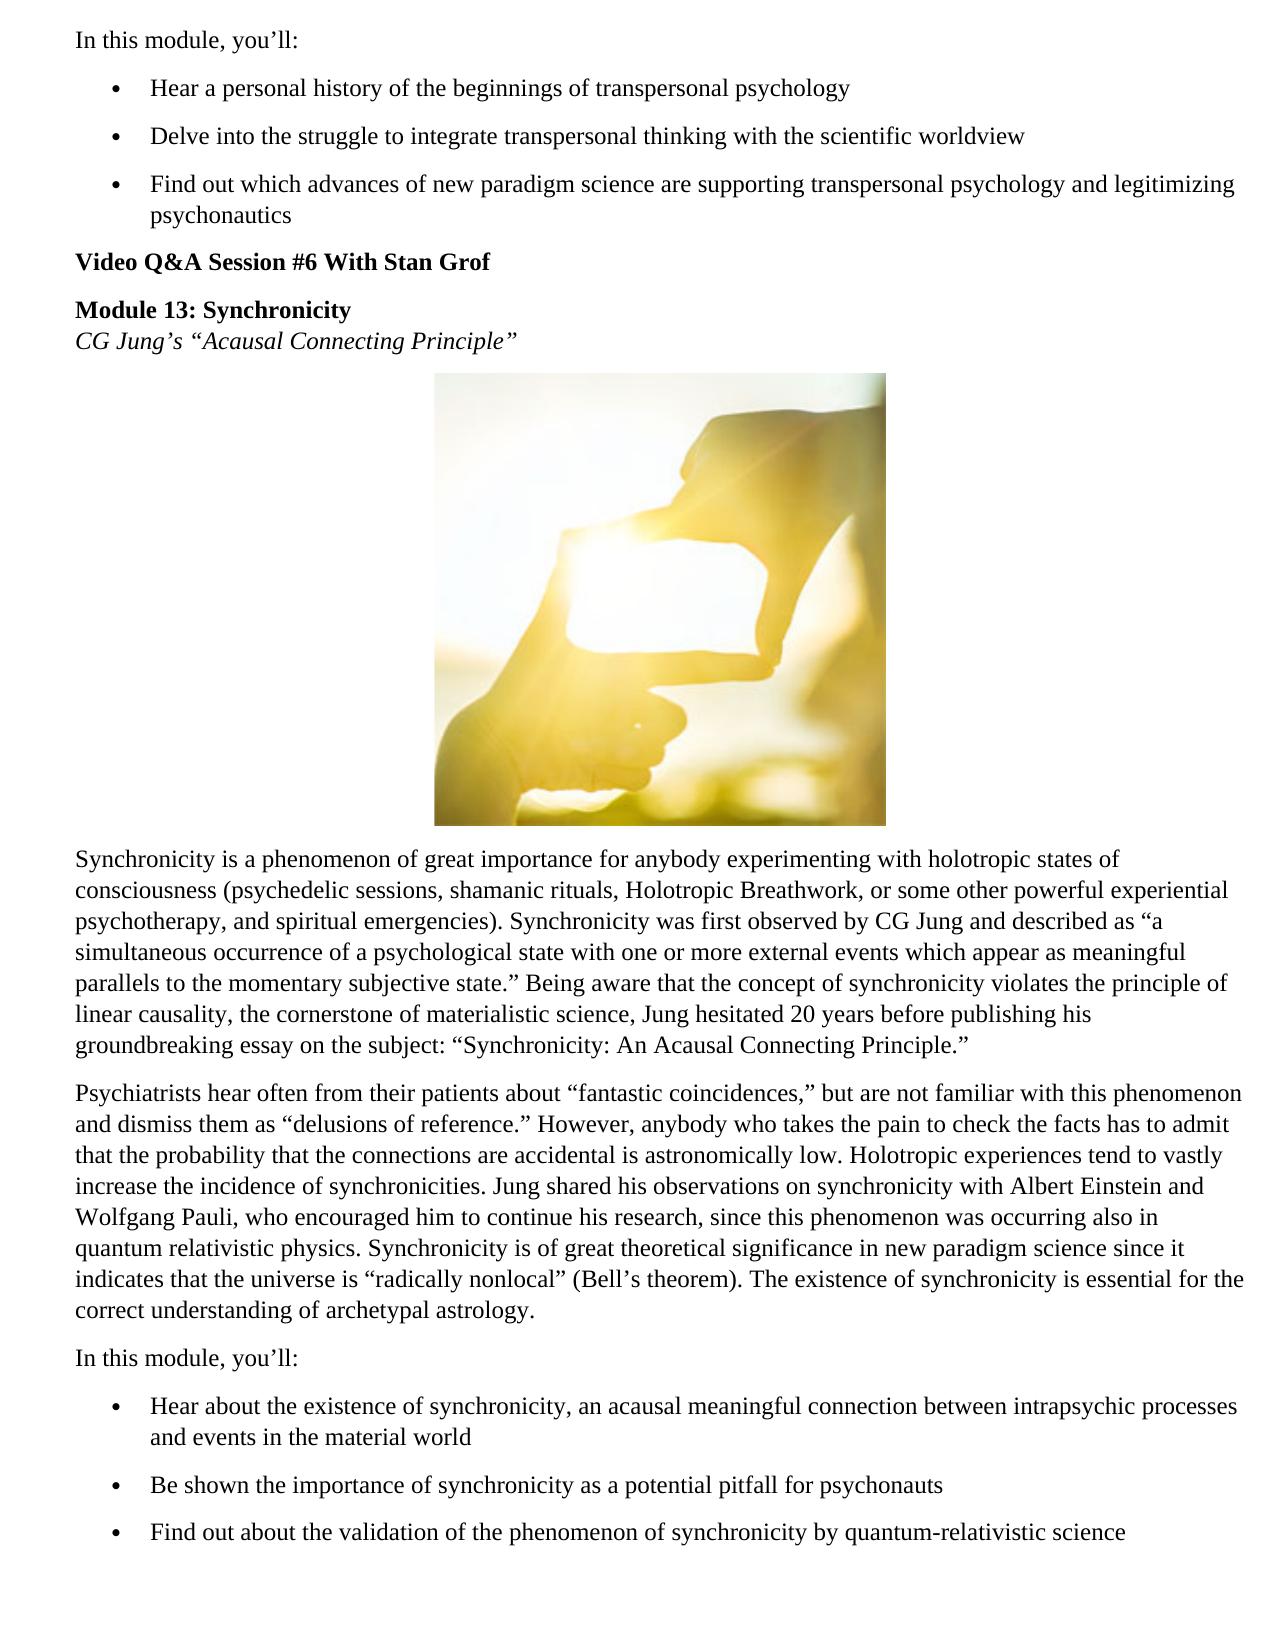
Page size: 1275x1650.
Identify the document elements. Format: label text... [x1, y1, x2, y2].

list Find out about the validation of the phenomenon of synchronicity by quantum-relativistic science [112, 1517, 1245, 1546]
text In this module, you’ll: [75, 1343, 1245, 1372]
text In this module, you’ll: [75, 26, 1245, 54]
text Psychiatrists hear often from their patients about “fantastic coincidences,” but are not familiar with this phenomenon and dismiss them as “delusions of reference.” However, anybody who takes the pain to check the facts has to admit that the probability that the connections are accidental is astronomically low. Holotropic experiences tend to vastly increase the incidence of synchronicities. Jung shared his observations on synchronicity with Albert Einstein and Wolfgang Pauli, who encouraged him to continue his research, since this phenomenon was occurring also in quantum relativistic physics. Synchronicity is of great theoretical significance in new paradigm science since it indicates that the universe is “radically nonlocal” (Bell’s theorem). The existence of synchronicity is essential for the correct understanding of archetypal astrology. [75, 1078, 1245, 1324]
list Be shown the importance of synchronicity as a potential pitfall for psychonauts [112, 1470, 1245, 1498]
picture [434, 373, 886, 826]
list Hear about the existence of synchronicity, an acausal meaningful connection between intrapsychic processes and events in the material world [112, 1391, 1245, 1451]
text Synchronicity is a phenomenon of great importance for anybody experimenting with holotropic states of consciousness (psychedelic sessions, shamanic rituals, Holotropic Breathwork, or some other powerful experiential psychotherapy, and spiritual emergencies). Synchronicity was first observed by CG Jung and described as “a simultaneous occurrence of a psychological state with one or more external events which appear as meaningful parallels to the momentary subjective state.” Being aware that the concept of synchronicity violates the principle of linear causality, the cornerstone of materialistic science, Jung hesitated 20 years before publishing his groundbreaking essay on the subject: “Synchronicity: An Acausal Connecting Principle.” [75, 844, 1245, 1059]
text Module 13: Synchronicity CG Jung’s “Acausal Connecting Principle” [75, 295, 1245, 355]
list Find out which advances of new paradigm science are supporting transpersonal psychology and legitimizing psychonautics [112, 169, 1245, 228]
list Hear a personal history of the beginnings of transpersonal psychology [112, 73, 1245, 102]
list Delve into the struggle to integrate transpersonal thinking with the scientific worldview [112, 121, 1245, 150]
text Video Q&A Session #6 With Stan Grof [75, 247, 1245, 276]
